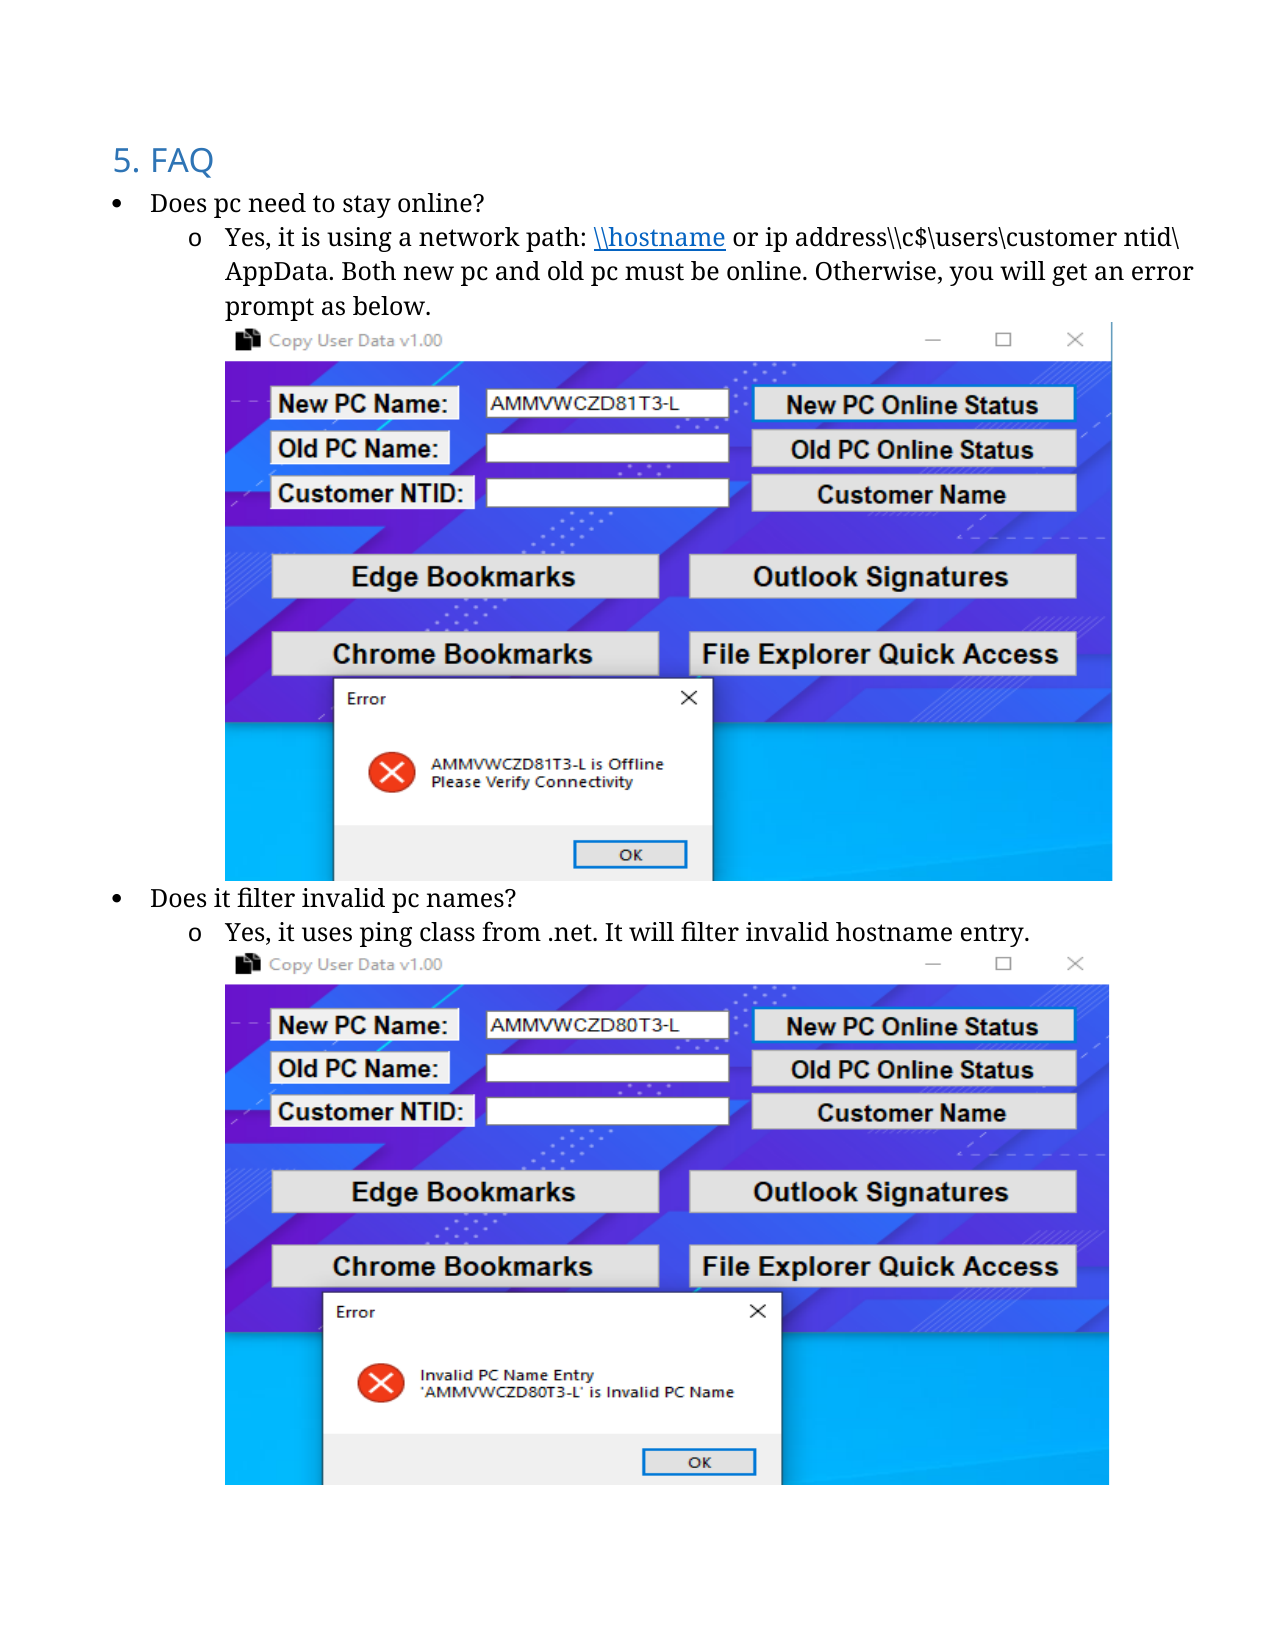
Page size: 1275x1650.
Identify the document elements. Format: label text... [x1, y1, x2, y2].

list Yes, it uses ping class from .net. It will filter invalid hostname entry. [187, 914, 1200, 948]
list Does it filter invalid pc names? [112, 880, 1200, 914]
list Does pc need to stay online? [112, 186, 1200, 220]
subtitle FAQ [112, 137, 1200, 182]
picture [225, 948, 1110, 1485]
list Yes, it is using a network path: \\hostname or ip address\\c$\users\customer ntid\AppData. Both new pc and old pc must be online. Otherwise, you will get an error prompt as below. [187, 220, 1200, 322]
picture [225, 322, 1113, 881]
